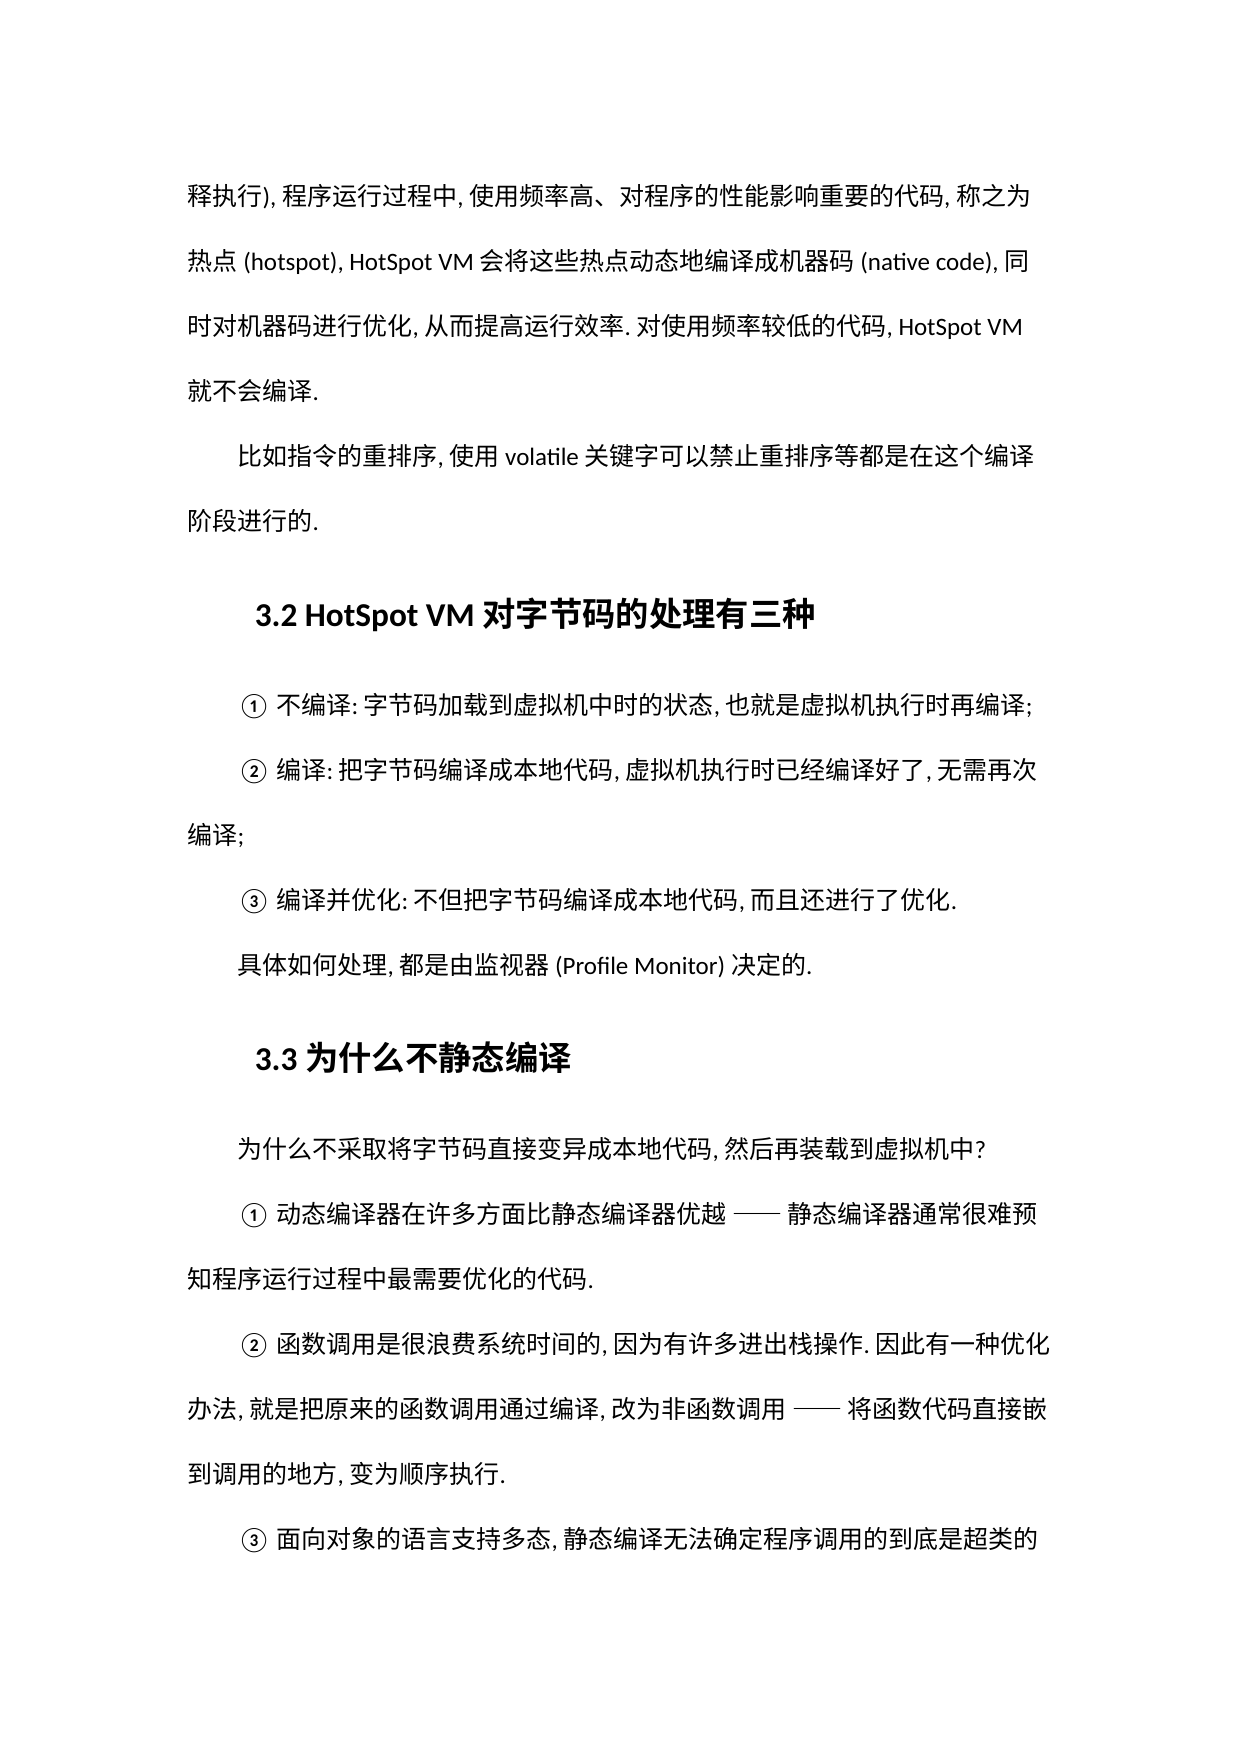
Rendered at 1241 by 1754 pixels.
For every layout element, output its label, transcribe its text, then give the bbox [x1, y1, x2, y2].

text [187, 1505, 1053, 1570]
text ① 动态编译器在许多方面比静态编译器优越 —— 静态编译器通常很难预知程序运行过程中最需要优化的代码. [187, 1180, 1053, 1310]
text 具体如何处理, 都是由监视器 (Profile Monitor) 决定的. [187, 931, 1053, 996]
text ② 编译: 把字节码编译成本地代码, 虚拟机执行时已经编译好了, 无需再次编译; [187, 736, 1053, 866]
subtitle 3.2 HotSpot VM 对字节码的处理有三种 [187, 579, 1053, 644]
subtitle 3.3 为什么不静态编译 [187, 1023, 1053, 1088]
text ③ 编译并优化: 不但把字节码编译成本地代码, 而且还进行了优化. [187, 866, 1053, 931]
text 比如指令的重排序, 使用 volatile 关键字可以禁止重排序等都是在这个编译阶段进行的. [187, 422, 1053, 552]
text 为什么不采取将字节码直接变异成本地代码, 然后再装载到虚拟机中? [187, 1115, 1053, 1180]
text ① 不编译: 字节码加载到虚拟机中时的状态, 也就是虚拟机执行时再编译; [187, 671, 1053, 736]
text ② 函数调用是很浪费系统时间的, 因为有许多进出栈操作. 因此有一种优化办法, 就是把原来的函数调用通过编译, 改为非函数调用 —— 将函数代码直接嵌到调用的地方, 变为顺序执行. [187, 1310, 1053, 1505]
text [187, 162, 1053, 422]
